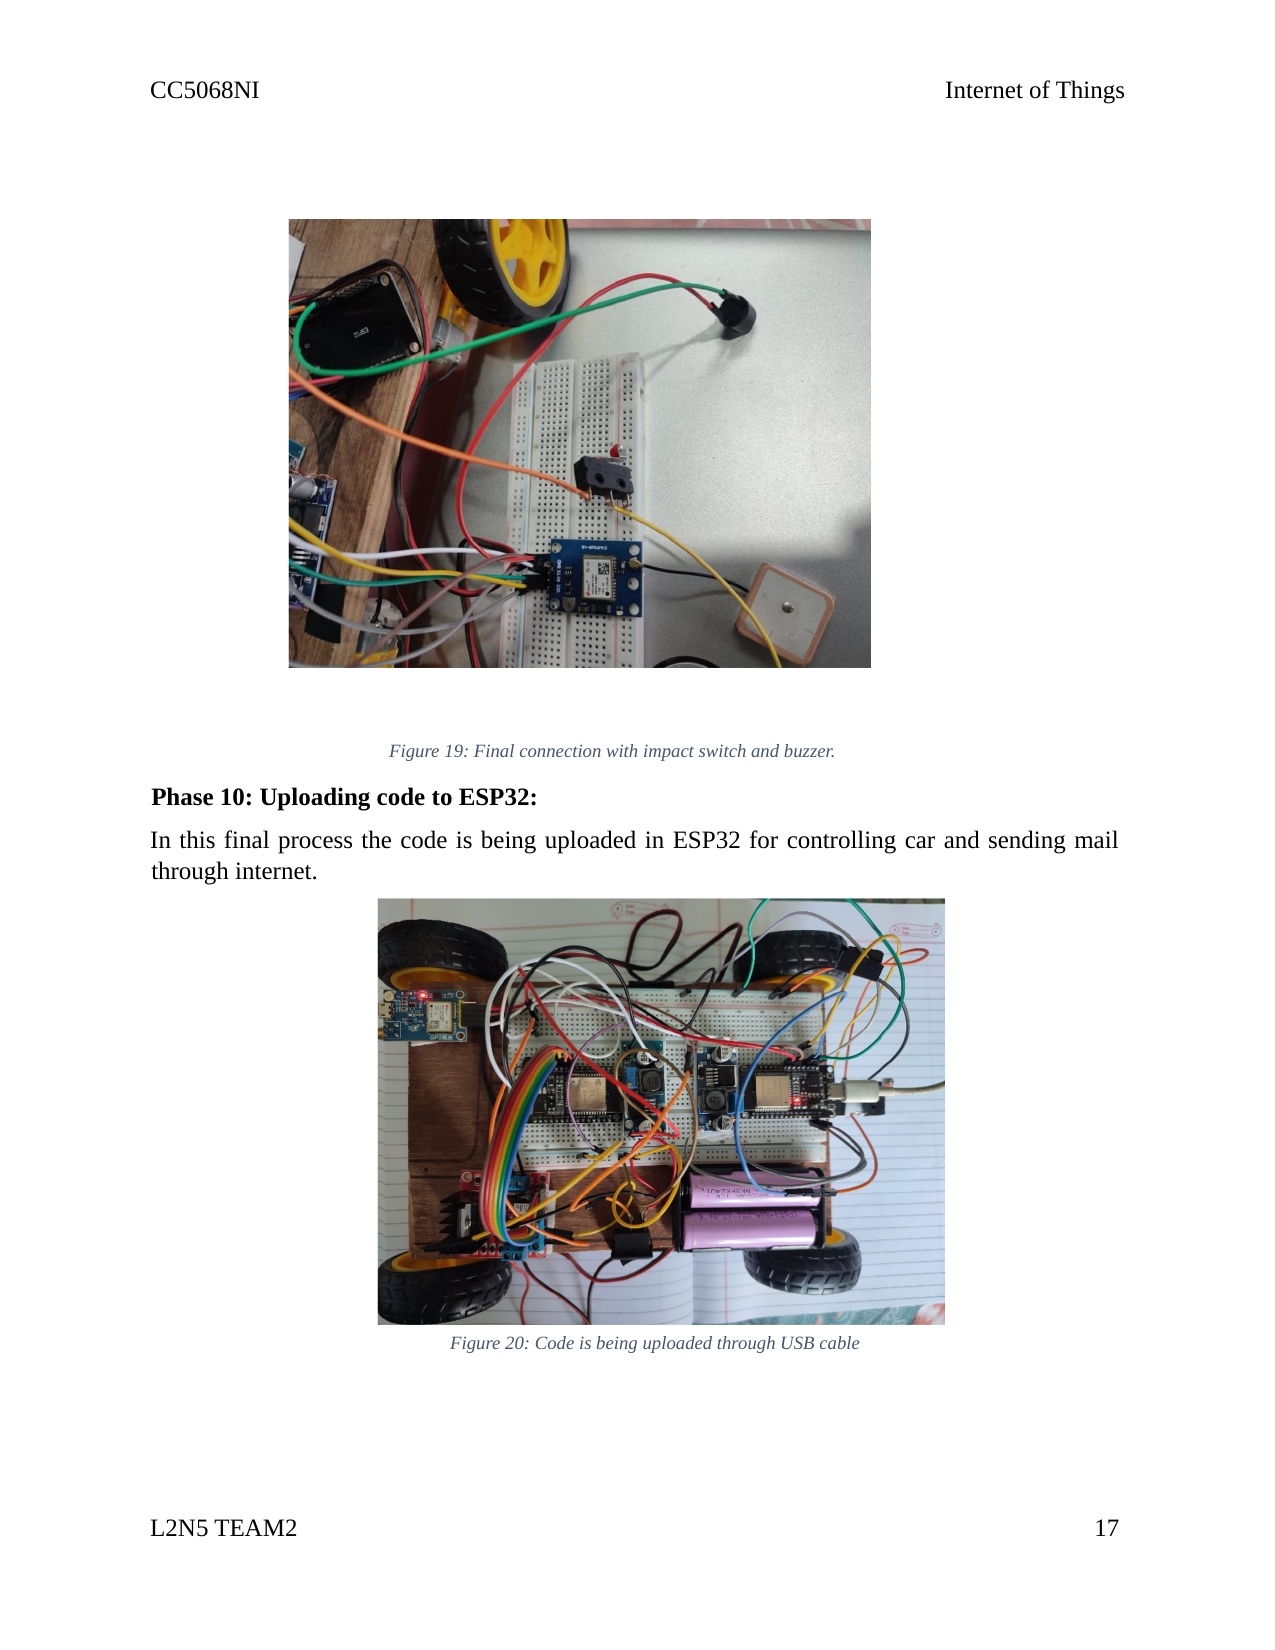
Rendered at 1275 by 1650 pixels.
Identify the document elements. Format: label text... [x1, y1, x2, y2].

picture [378, 899, 945, 1324]
subtitle Phase 10: Uploading code to ESP32: [149, 782, 1126, 811]
picture [289, 219, 871, 667]
text Figure 20: Code is being uploaded through USB cable [376, 1332, 1119, 1353]
text In this final process the code is being uploaded in ESP32 for controlling car and sending mail through internet. [150, 825, 1119, 884]
text Figure 19: Final connection with impact switch and buzzer. [301, 740, 1119, 761]
